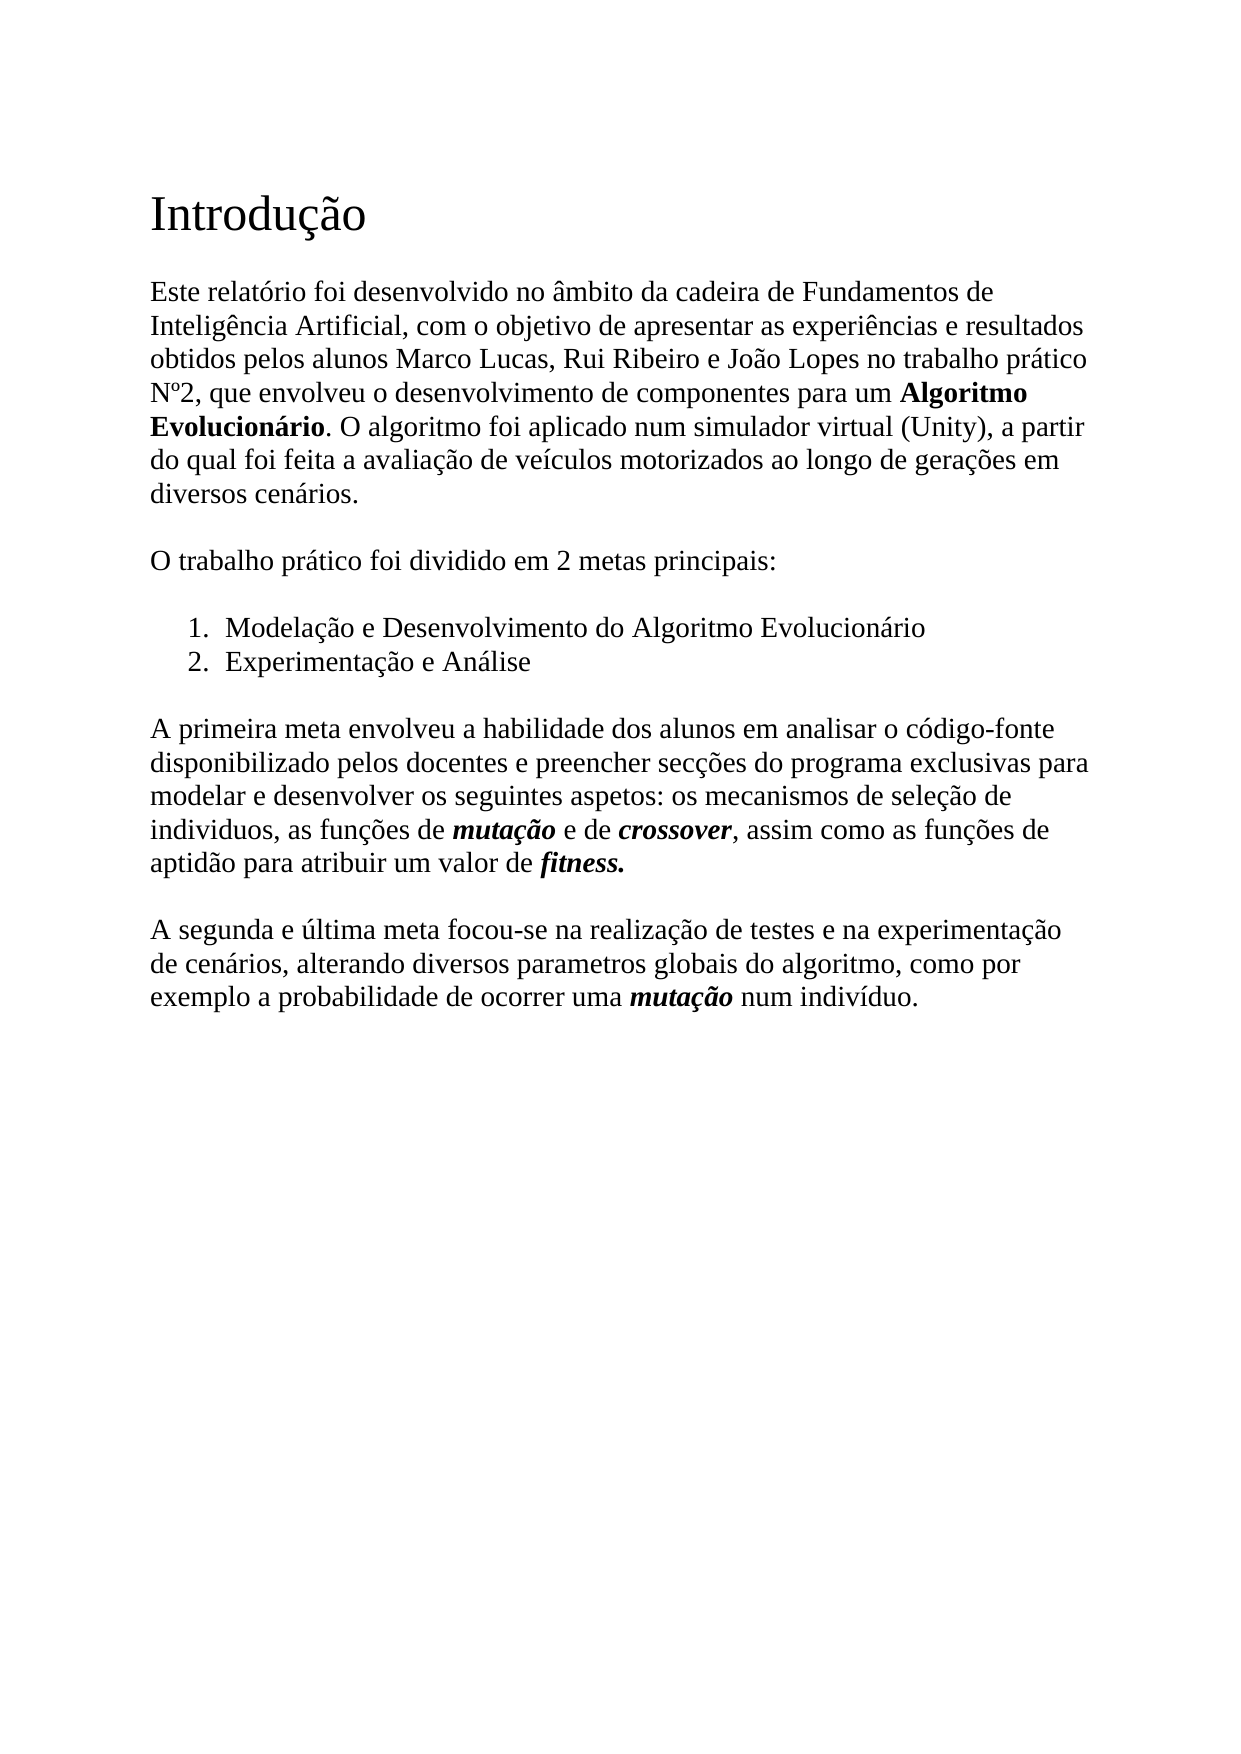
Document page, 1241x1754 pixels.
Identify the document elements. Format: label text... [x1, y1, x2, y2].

text A segunda e última meta focou-se na realização de testes e na experimentação de cenários, alterando diversos parametros globais do algoritmo, como por exemplo a probabilidade de ocorrer uma mutação num indivíduo. [150, 912, 1090, 1013]
text A primeira meta envolveu a habilidade dos alunos em analisar o código-fonte disponibilizado pelos docentes e preencher secções do programa exclusivas para modelar e desenvolver os seguintes aspetos: os mecanismos de seleção de individuos, as funções de mutação e de crossover, assim como as funções de aptidão para atribuir um valor de fitness. [150, 711, 1090, 879]
text Introdução [150, 183, 1090, 241]
text Este relatório foi desenvolvido no âmbito da cadeira de Fundamentos de Inteligência Artificial, com o objetivo de apresentar as experiências e resultados obtidos pelos alunos Marco Lucas, Rui Ribeiro e João Lopes no trabalho prático Nº2, que envolveu o desenvolvimento de componentes para um Algoritmo Evolucionário. O algoritmo foi aplicado num simulador virtual (Unity), a partir do qual foi feita a avaliação de veículos motorizados ao longo de gerações em diversos cenários. [150, 274, 1090, 509]
list Experimentação e Análise [187, 644, 1090, 678]
list Modelação e Desenvolvimento do Algoritmo Evolucionário [187, 611, 1090, 644]
text O trabalho prático foi dividido em 2 metas principais: [150, 543, 1090, 576]
